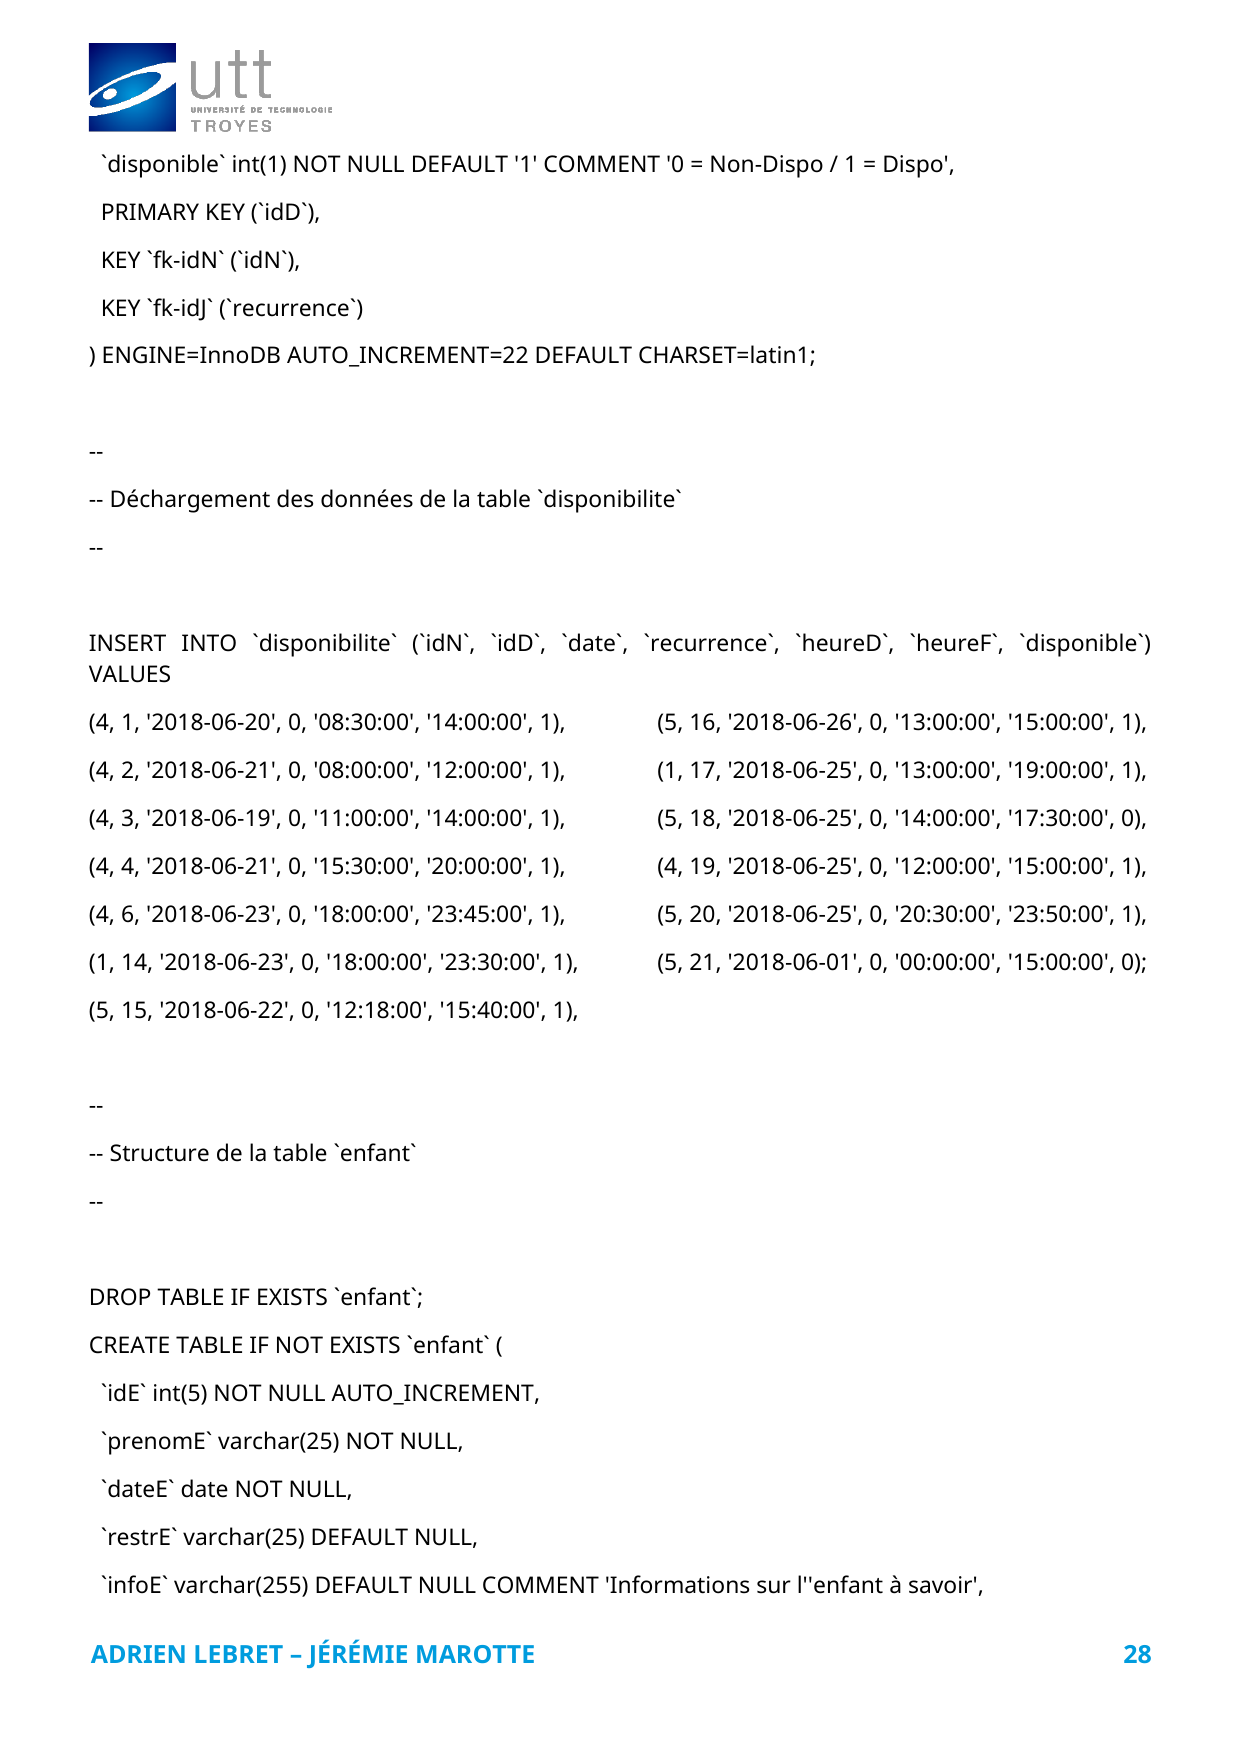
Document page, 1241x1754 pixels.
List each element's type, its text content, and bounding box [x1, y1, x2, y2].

text INSERT INTO `disponibilite` (`idN`, `idD`, `date`, `recurrence`, `heureD`, `heureF`, `disponible`) VALUES [89, 627, 1152, 689]
text (4, 1, '2018-06-20', 0, '08:30:00', '14:00:00', 1), [89, 706, 583, 737]
text KEY `fk-idN` (`idN`), [89, 243, 1152, 275]
picture [88, 43, 332, 132]
text DROP TABLE IF EXISTS `enfant`; [89, 1281, 1152, 1312]
text `infoE` varchar(255) DEFAULT NULL COMMENT 'Informations sur l''enfant à savoir', [89, 1568, 1152, 1600]
text -- [89, 1185, 1152, 1216]
text `restrE` varchar(25) DEFAULT NULL, [89, 1521, 1152, 1552]
text CREATE TABLE IF NOT EXISTS `enfant` ( [89, 1329, 1152, 1360]
text PRIMARY KEY (`idD`), [89, 196, 1152, 227]
text (4, 2, '2018-06-21', 0, '08:00:00', '12:00:00', 1), [89, 754, 583, 785]
text ) ENGINE=InnoDB AUTO_INCREMENT=22 DEFAULT CHARSET=latin1; [89, 339, 1152, 371]
text (4, 6, '2018-06-23', 0, '18:00:00', '23:45:00', 1), [89, 898, 583, 929]
text -- [89, 1089, 1152, 1121]
text -- Structure de la table `enfant` [89, 1137, 1152, 1168]
text (5, 15, '2018-06-22', 0, '12:18:00', '15:40:00', 1), [89, 993, 583, 1025]
text `disponible` int(1) NOT NULL DEFAULT '1' COMMENT '0 = Non-Dispo / 1 = Dispo', [89, 148, 1152, 179]
text (4, 19, '2018-06-25', 0, '12:00:00', '15:00:00', 1), [657, 850, 1152, 881]
text (4, 4, '2018-06-21', 0, '15:30:00', '20:00:00', 1), [89, 850, 583, 881]
text -- [89, 435, 1152, 466]
text (1, 17, '2018-06-25', 0, '13:00:00', '19:00:00', 1), [657, 754, 1152, 785]
text (5, 18, '2018-06-25', 0, '14:00:00', '17:30:00', 0), [657, 802, 1152, 833]
text `prenomE` varchar(25) NOT NULL, [89, 1425, 1152, 1456]
text (4, 3, '2018-06-19', 0, '11:00:00', '14:00:00', 1), [89, 802, 583, 833]
text -- Déchargement des données de la table `disponibilite` [89, 483, 1152, 514]
text `idE` int(5) NOT NULL AUTO_INCREMENT, [89, 1377, 1152, 1408]
text KEY `fk-idJ` (`recurrence`) [89, 291, 1152, 323]
text (5, 20, '2018-06-25', 0, '20:30:00', '23:50:00', 1), [657, 898, 1152, 929]
text (5, 21, '2018-06-01', 0, '00:00:00', '15:00:00', 0); [657, 946, 1152, 977]
text `dateE` date NOT NULL, [89, 1473, 1152, 1504]
text (5, 16, '2018-06-26', 0, '13:00:00', '15:00:00', 1), [657, 706, 1152, 737]
text -- [89, 531, 1152, 562]
text (1, 14, '2018-06-23', 0, '18:00:00', '23:30:00', 1), [89, 946, 583, 977]
